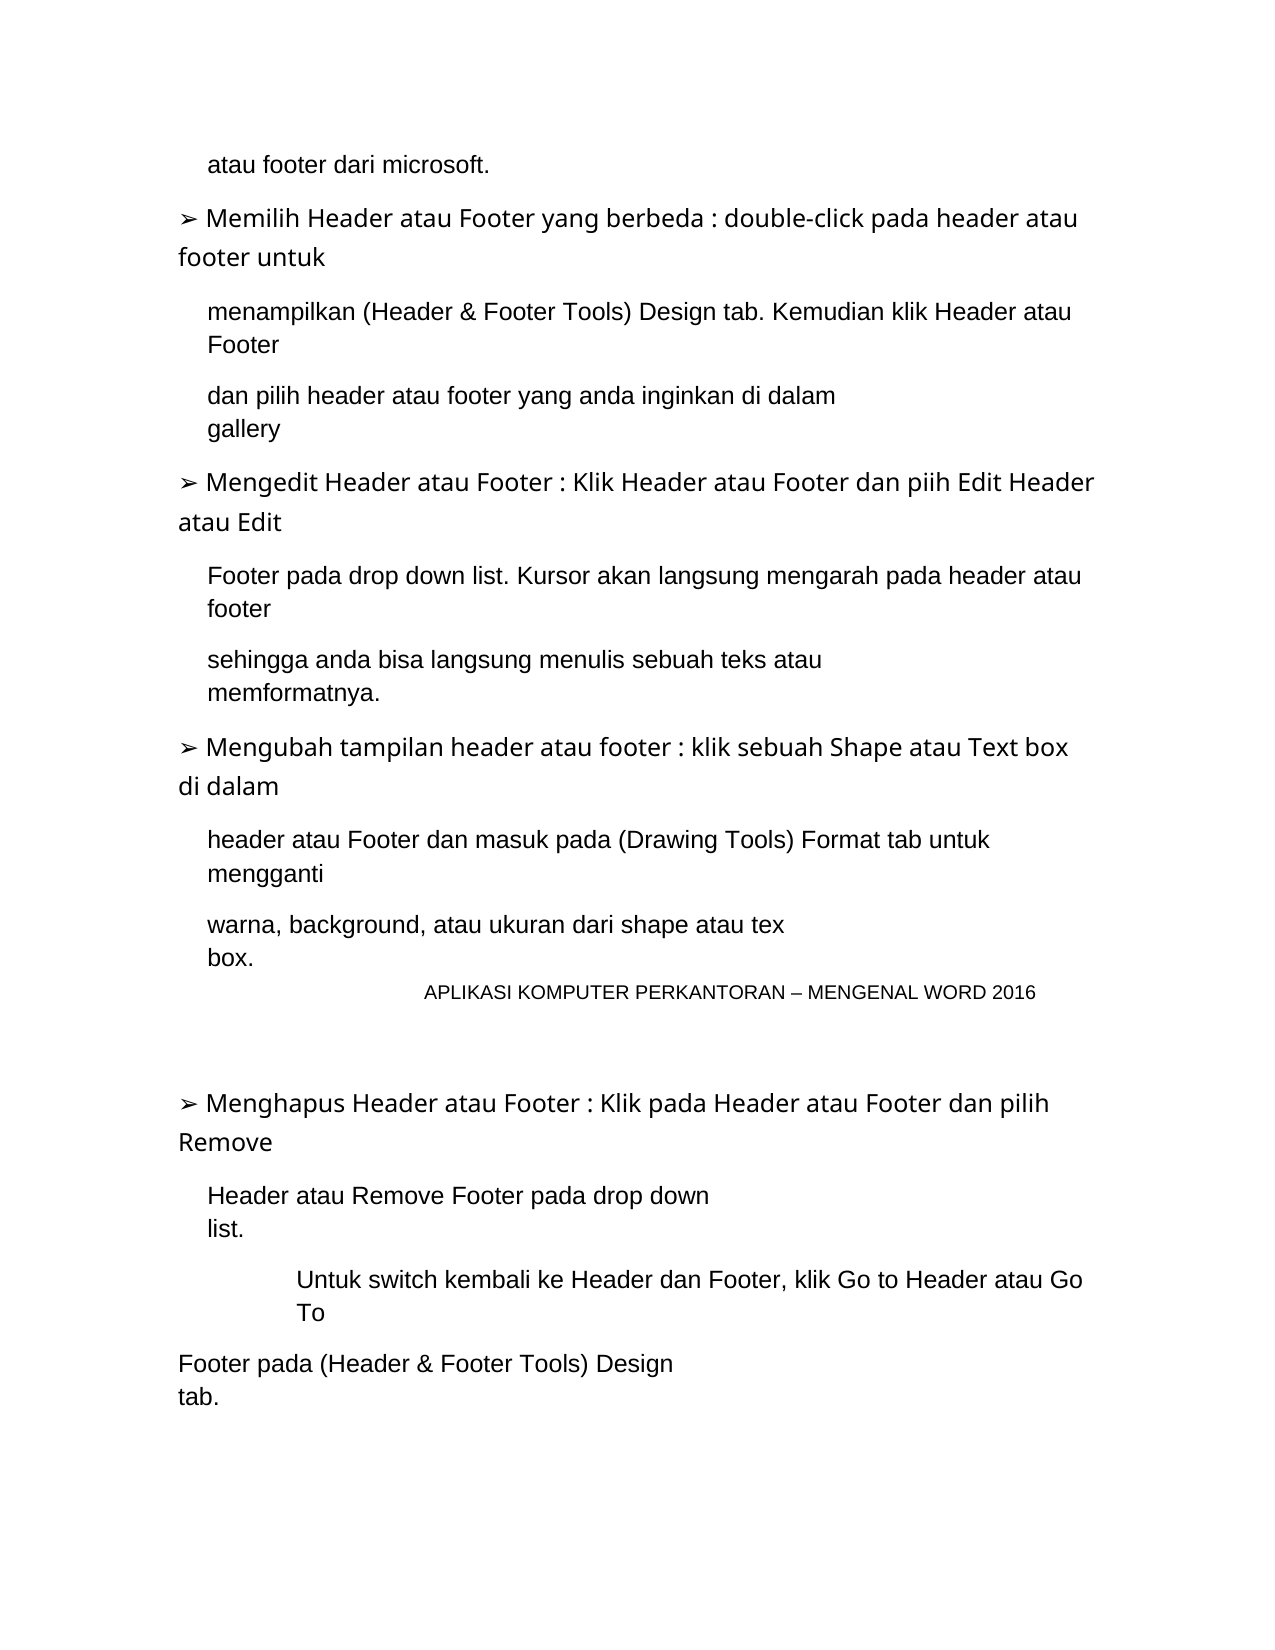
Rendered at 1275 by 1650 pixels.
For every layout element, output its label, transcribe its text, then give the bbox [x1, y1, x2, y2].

text atau footer dari microsoft. [207, 150, 504, 179]
text sehingga anda bisa langsung menulis sebuah teks atau memformatnya. [207, 645, 949, 707]
text dan pilih header atau footer yang anda inginkan di dalam gallery [207, 381, 889, 443]
text ➢ Mengedit Header atau Footer : Klik Header atau Footer dan piih Edit Header atau Edit [178, 465, 1123, 538]
text Untuk switch kembali ke Header dan Footer, klik Go to Header atau Go To [296, 1265, 1086, 1327]
text menampilkan (Header & Footer Tools) Design tab. Kemudian klik Header atau Footer [207, 297, 1109, 359]
text Footer pada (Header & Footer Tools) Design tab. [178, 1349, 708, 1411]
text ➢ Memilih Header atau Footer yang berbeda : double-click pada header atau footer untuk [178, 201, 1131, 274]
text warna, background, atau ukuran dari shape atau tex box. [207, 910, 808, 972]
text Header atau Remove Footer pada drop down list. [207, 1181, 735, 1243]
text APLIKASI KOMPUTER PERKANTORAN – MENGENAL WORD 2016 35 [424, 976, 1140, 1005]
text ➢ Mengubah tampilan header atau footer : klik sebuah Shape atau Text box di dalam [178, 729, 1084, 802]
text header atau Footer dan masuk pada (Drawing Tools) Format tab untuk mengganti [207, 826, 1060, 887]
text Footer pada drop down list. Kursor akan langsung mengarah pada header atau footer [207, 561, 1089, 623]
text ➢ Menghapus Header atau Footer : Klik pada Header atau Footer dan pilih Remove [178, 1086, 1072, 1159]
